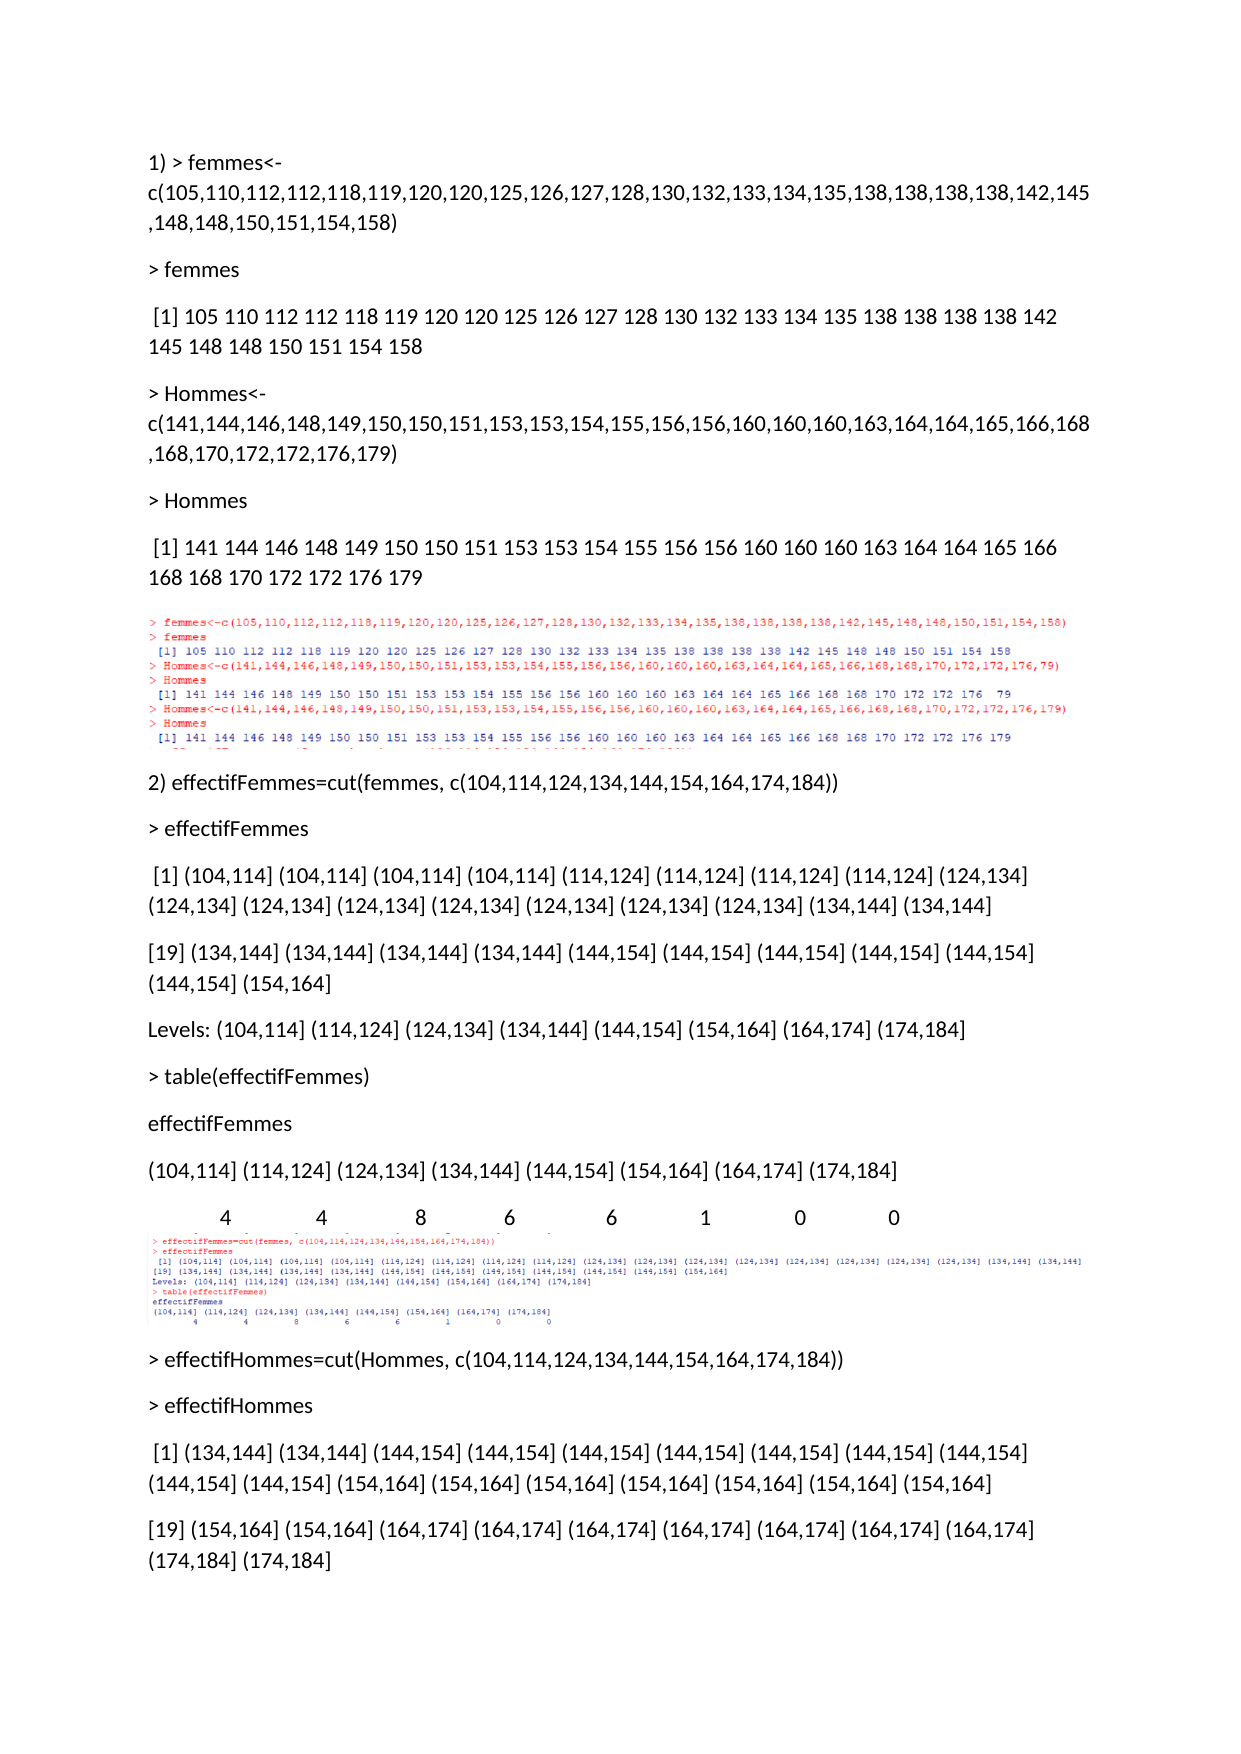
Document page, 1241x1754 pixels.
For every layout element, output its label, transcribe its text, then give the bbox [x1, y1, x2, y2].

text effectifFemmes [148, 1109, 1093, 1137]
text [19] (154,164] (154,164] (164,174] (164,174] (164,174] (164,174] (164,174] (164,174] (164,174] (174,184] (174,184] [148, 1516, 1093, 1574]
text [19] (134,144] (134,144] (134,144] (134,144] (144,154] (144,154] (144,154] (144,154] (144,154] (144,154] (154,164] [148, 938, 1093, 997]
text > femmes [148, 255, 1093, 283]
text [1] (134,144] (134,144] (144,154] (144,154] (144,154] (144,154] (144,154] (144,154] (144,154] (144,154] (144,154] (154,164] (154,164] (154,164] (154,164] (154,164] (154,164] (154,164] [148, 1438, 1093, 1497]
text [1] 105 110 112 112 118 119 120 120 125 126 127 128 130 132 133 134 135 138 138 138 138 142 145 148 148 150 151 154 158 [148, 302, 1093, 360]
text [1] 141 144 146 148 149 150 150 151 153 153 154 155 156 156 160 160 160 163 164 164 165 166 168 168 170 172 172 176 179 [148, 533, 1093, 591]
text 2) effectifFemmes=cut(femmes, c(104,114,124,134,144,154,164,174,184)) [148, 768, 1093, 796]
text > table(effectifFemmes) [148, 1062, 1093, 1091]
text (104,114] (114,124] (124,134] (134,144] (144,154] (154,164] (164,174] (174,184] [148, 1156, 1093, 1184]
text > effectifFemmes [148, 814, 1093, 843]
text > Hommes<-c(141,144,146,148,149,150,150,151,153,153,154,155,156,156,160,160,160,163,164,164,165,166,168,168,170,172,172,176,179) [148, 379, 1093, 467]
text Levels: (104,114] (114,124] (124,134] (134,144] (144,154] (154,164] (164,174] (174,184] [148, 1016, 1093, 1044]
text > effectifHommes=cut(Hommes, c(104,114,124,134,144,154,164,174,184)) [148, 1345, 1093, 1373]
text [1] (104,114] (104,114] (104,114] (104,114] (114,124] (114,124] (114,124] (114,124] (124,134] (124,134] (124,134] (124,134] (124,134] (124,134] (124,134] (124,134] (134,144] (134,144] [148, 861, 1093, 920]
picture [147, 1233, 1091, 1326]
text > effectifHommes [148, 1392, 1093, 1419]
picture [147, 610, 1092, 749]
text > Hommes [148, 486, 1093, 514]
text 1) > femmes<-c(105,110,112,112,118,119,120,120,125,126,127,128,130,132,133,134,135,138,138,138,138,142,145,148,148,150,151,154,158) [148, 148, 1093, 236]
